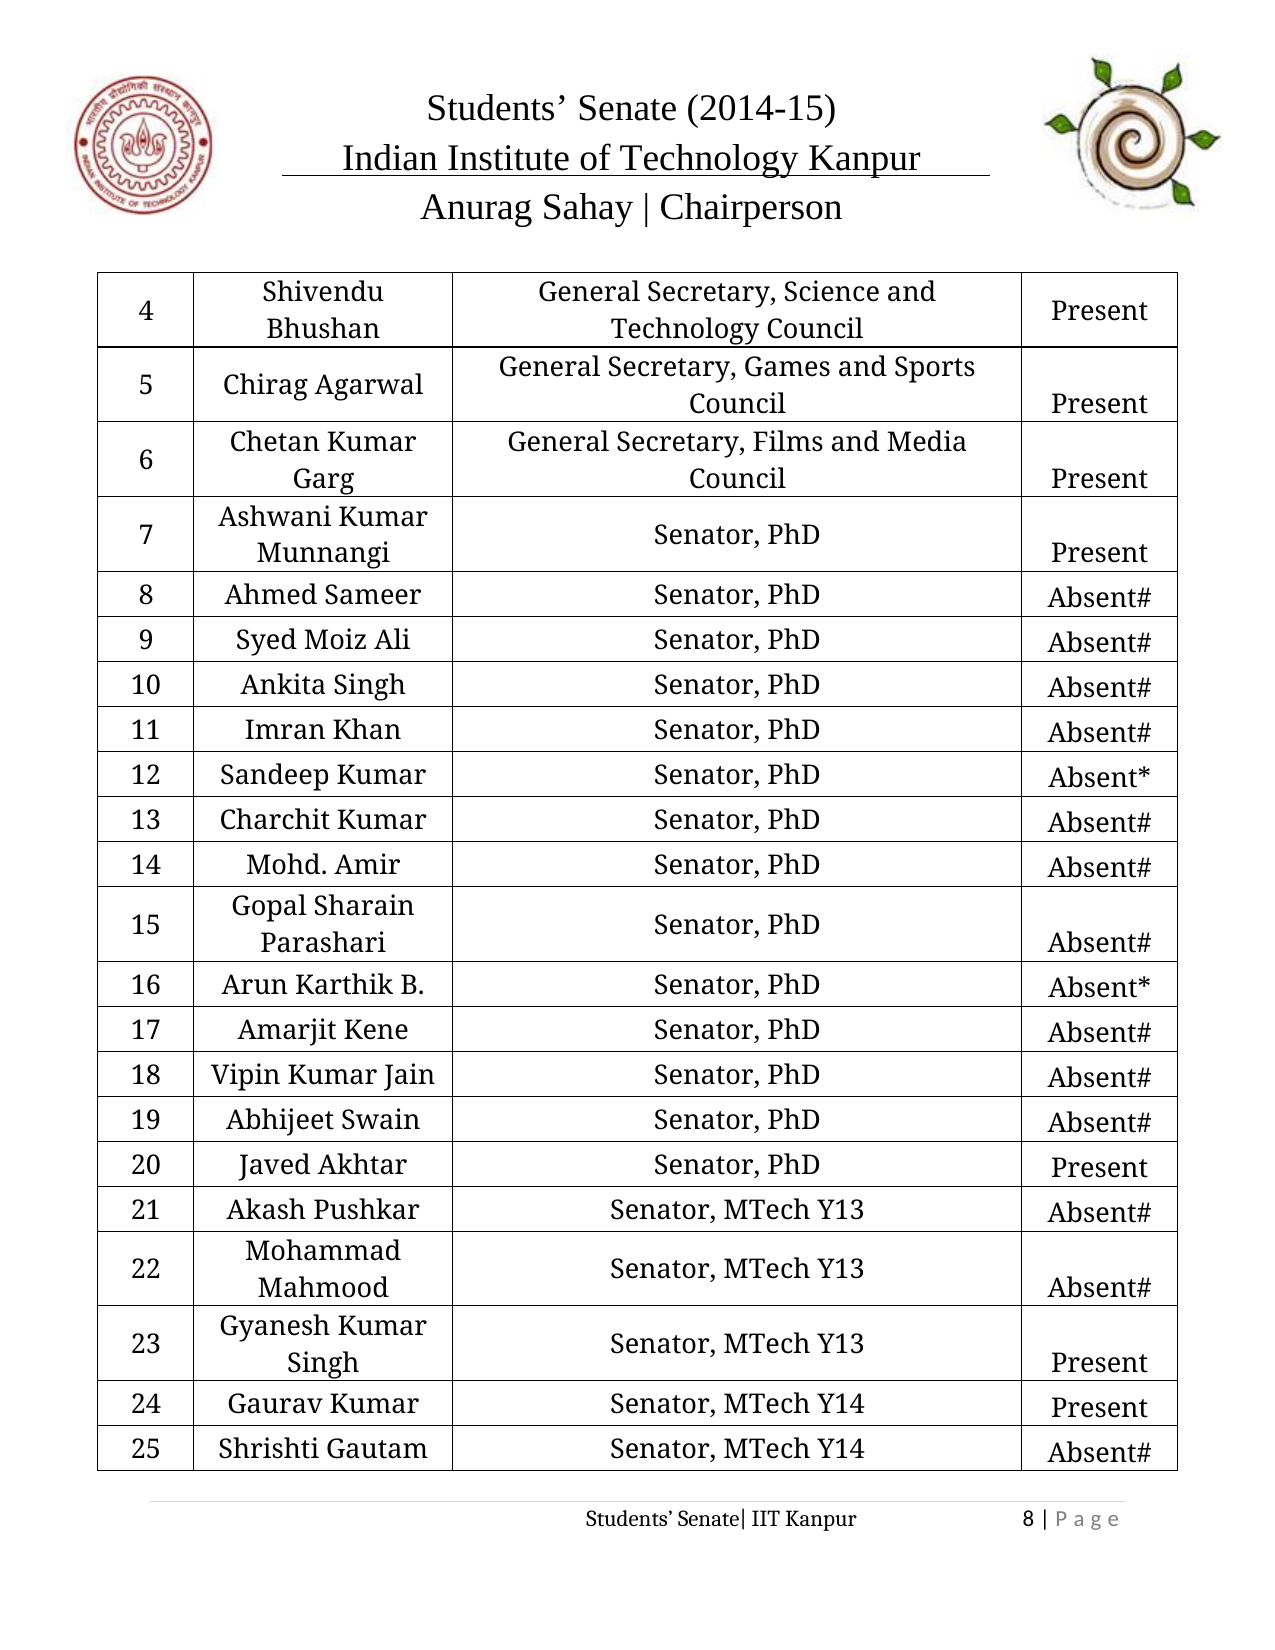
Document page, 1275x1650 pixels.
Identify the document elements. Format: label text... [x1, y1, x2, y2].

table_cell 5 [98, 348, 193, 421]
table_cell Absent# [1022, 1232, 1177, 1305]
table_cell Senator, PhD [453, 797, 1021, 841]
table_cell Senator, PhD [453, 572, 1021, 616]
table_cell Absent* [1022, 752, 1177, 796]
table_cell Gopal Sharain Parashari [194, 887, 452, 961]
table_cell Present [1022, 1306, 1177, 1380]
table_cell 20 [98, 1142, 193, 1186]
table_cell Sandeep Kumar [194, 752, 452, 796]
table_cell 14 [98, 842, 193, 886]
table_cell Present [1022, 497, 1177, 571]
table_cell Present [1022, 348, 1177, 421]
table_cell 23 [98, 1306, 193, 1380]
table_cell 12 [98, 752, 193, 796]
table_cell Senator, PhD [453, 617, 1021, 661]
table_cell 4 [98, 273, 193, 346]
table_cell Absent# [1022, 1426, 1177, 1470]
table_cell 19 [98, 1097, 193, 1141]
table_cell Absent# [1022, 1007, 1177, 1051]
table_cell Senator, MTech Y14 [453, 1426, 1021, 1470]
table_cell 22 [98, 1232, 193, 1305]
table_cell Absent# [1022, 1097, 1177, 1141]
picture [66, 75, 218, 219]
table_cell Senator, PhD [453, 1142, 1021, 1186]
table_cell Senator, MTech Y14 [453, 1381, 1021, 1425]
table_cell 8 [98, 572, 193, 616]
table_cell Abhijeet Swain [194, 1097, 452, 1141]
table_cell General Secretary, Games and Sports Council [453, 348, 1021, 421]
table_cell Ankita Singh [194, 662, 452, 706]
table_cell General Secretary, Films and Media Council [453, 422, 1021, 496]
table_cell 15 [98, 887, 193, 961]
table_cell Absent# [1022, 887, 1177, 961]
table_cell Arun Karthik B. [194, 962, 452, 1006]
table_cell Ahmed Sameer [194, 572, 452, 616]
table_cell 24 [98, 1381, 193, 1425]
table_cell Syed Moiz Ali [194, 617, 452, 661]
table_cell Javed Akhtar [194, 1142, 452, 1186]
table_cell Senator, MTech Y13 [453, 1187, 1021, 1231]
table_cell Senator, PhD [453, 497, 1021, 571]
table_cell Senator, PhD [453, 962, 1021, 1006]
table_cell 10 [98, 662, 193, 706]
table_cell Senator, PhD [453, 842, 1021, 886]
table_cell 11 [98, 707, 193, 751]
table_cell Absent# [1022, 572, 1177, 616]
table_cell Gyanesh Kumar Singh [194, 1306, 452, 1380]
table_cell 7 [98, 497, 193, 571]
table_cell Absent# [1022, 797, 1177, 841]
table_cell Shivendu Bhushan [194, 273, 452, 346]
table_cell General Secretary, Science and Technology Council [453, 273, 1021, 346]
table_cell Vipin Kumar Jain [194, 1052, 452, 1096]
table_cell Senator, PhD [453, 1052, 1021, 1096]
table_cell Senator, MTech Y13 [453, 1232, 1021, 1305]
table_cell 17 [98, 1007, 193, 1051]
table_cell 6 [98, 422, 193, 496]
table_cell Chirag Agarwal [194, 348, 452, 421]
table_cell Absent# [1022, 662, 1177, 706]
table_cell Akash Pushkar [194, 1187, 452, 1231]
table_cell Charchit Kumar [194, 797, 452, 841]
table_cell Ashwani Kumar Munnangi [194, 497, 452, 571]
table_cell Absent# [1022, 617, 1177, 661]
table_cell Present [1022, 422, 1177, 496]
table_cell Present [1022, 1381, 1177, 1425]
table_cell Senator, PhD [453, 1097, 1021, 1141]
table_cell Shrishti Gautam [194, 1426, 452, 1470]
table_cell 13 [98, 797, 193, 841]
table_cell 9 [98, 617, 193, 661]
table_cell 18 [98, 1052, 193, 1096]
table_cell Senator, PhD [453, 887, 1021, 961]
table_cell Absent* [1022, 962, 1177, 1006]
table_cell Absent# [1022, 1052, 1177, 1096]
table_cell Gaurav Kumar [194, 1381, 452, 1425]
table_cell Absent# [1022, 707, 1177, 751]
table_cell Senator, PhD [453, 707, 1021, 751]
table_cell Mohd. Amir [194, 842, 452, 886]
picture [1042, 54, 1224, 219]
table_cell Absent# [1022, 842, 1177, 886]
table_cell Present [1022, 1142, 1177, 1186]
table_cell 25 [98, 1426, 193, 1470]
table_cell Senator, PhD [453, 752, 1021, 796]
table_cell Present [1022, 273, 1177, 346]
table_cell Imran Khan [194, 707, 452, 751]
table_cell Senator, MTech Y13 [453, 1306, 1021, 1380]
table_cell Absent# [1022, 1187, 1177, 1231]
table_cell Chetan Kumar Garg [194, 422, 452, 496]
table_cell 21 [98, 1187, 193, 1231]
table_cell Mohammad Mahmood [194, 1232, 452, 1305]
table_cell Amarjit Kene [194, 1007, 452, 1051]
table_cell Senator, PhD [453, 1007, 1021, 1051]
table_cell Senator, PhD [453, 662, 1021, 706]
table_cell 16 [98, 962, 193, 1006]
